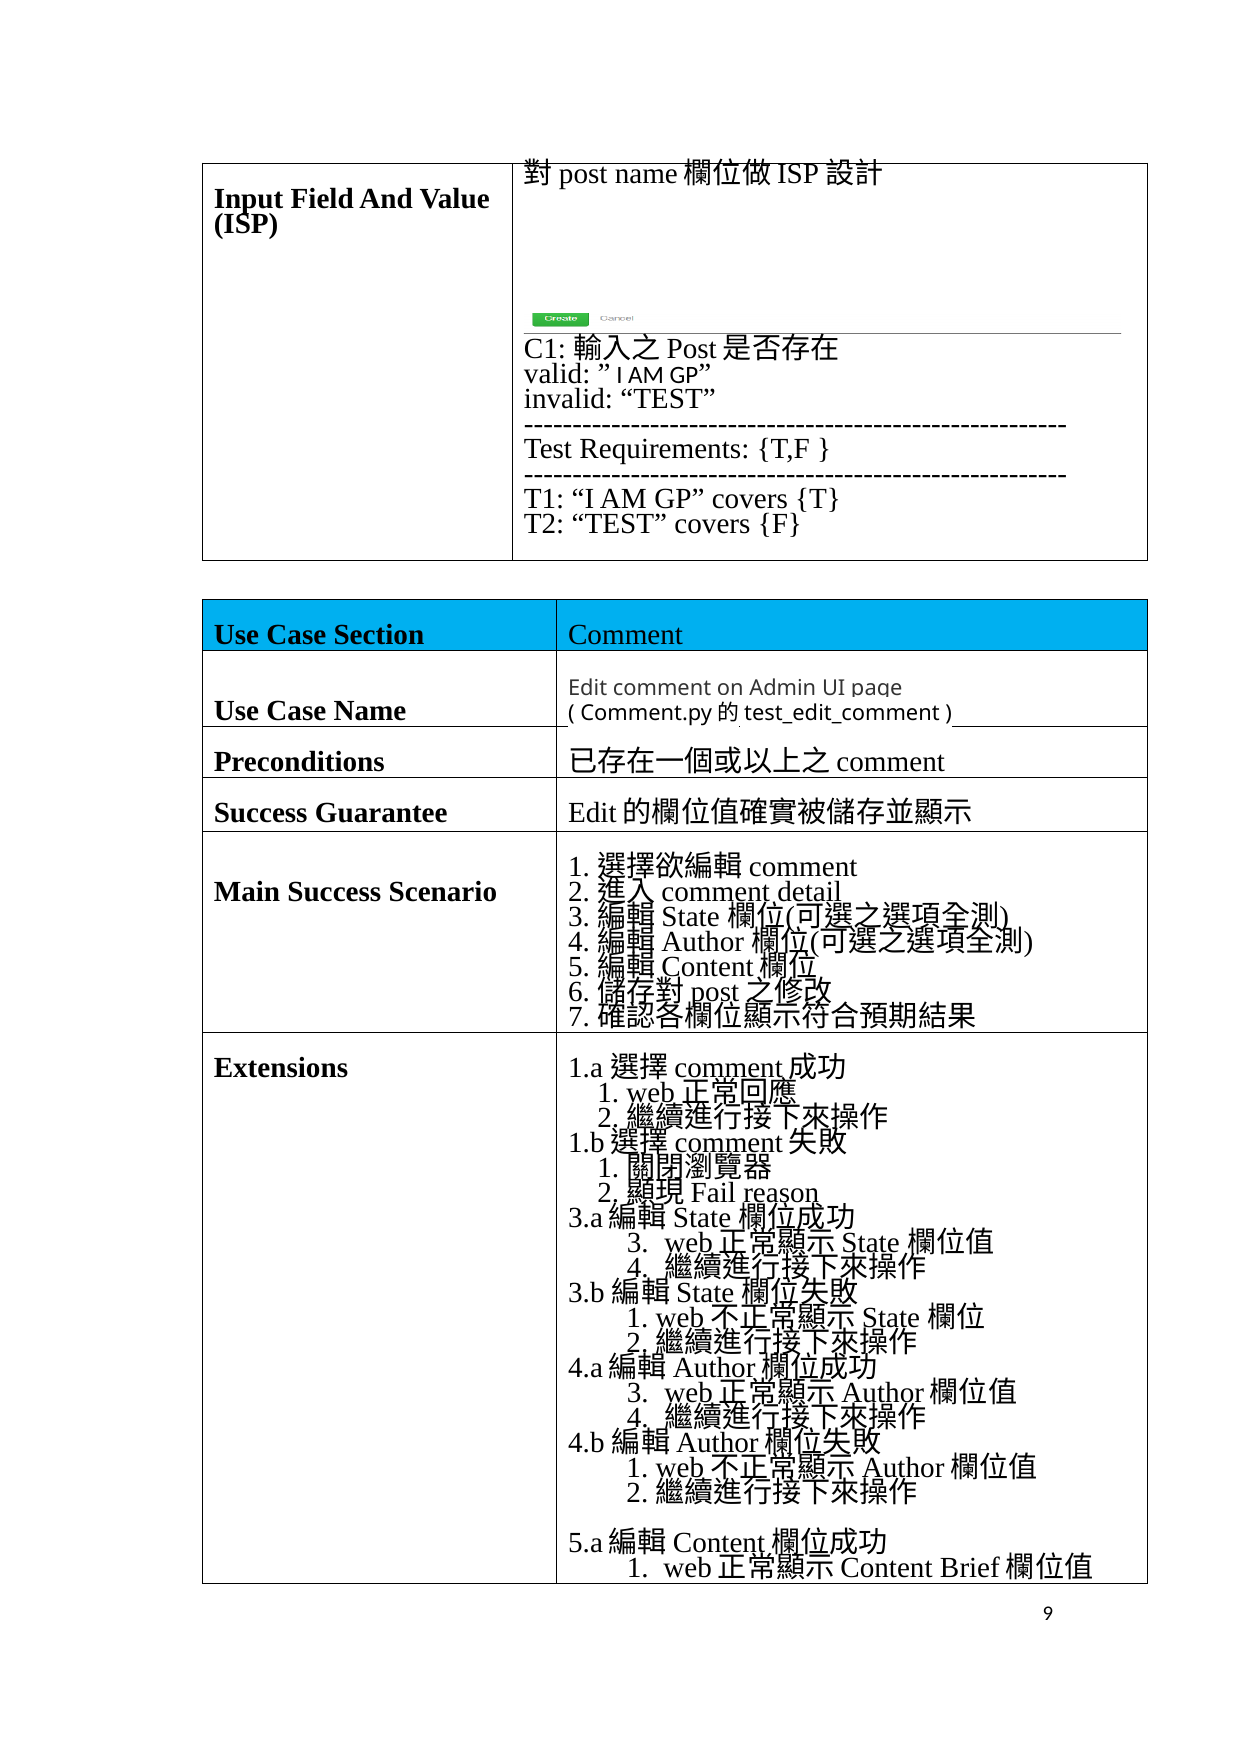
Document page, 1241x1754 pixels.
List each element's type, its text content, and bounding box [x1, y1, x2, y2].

table_cell 已存在一個或以上之comment [557, 727, 1147, 777]
table_cell Preconditions [203, 727, 556, 777]
table_cell Main Success Scenario [203, 832, 556, 1032]
picture [523, 313, 1122, 334]
table_cell 對post name欄位做ISP設計 C1: 輸入之Post是否存在 valid: ” I AM GP” invalid: “TEST” -------------------------------------------------------- Test Requirements: {T,F } -------------------------------------------------------- T1: “I AM GP” covers {T} T2: “TEST” covers {F} [513, 164, 1147, 560]
table_header Comment [557, 600, 1147, 650]
table_cell Use Case Name [203, 651, 556, 726]
table_cell Edit comment on Admin UI page ( Comment.py 的test_edit_comment ) [557, 651, 1147, 726]
table_cell Success Guarantee [203, 778, 556, 831]
table_cell Extensions [203, 1033, 556, 1583]
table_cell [557, 1033, 1147, 1583]
table_cell Input Field And Value (ISP) [203, 164, 512, 560]
table_header Use Case Section [203, 600, 556, 650]
table_cell Edit的欄位值確實被儲存並顯示 [557, 778, 1147, 831]
table_cell 1. 選擇欲編輯comment 2. 進入comment detail 3. 編輯State 欄位(可選之選項全測) 4. 編輯Author 欄位(可選之選項全測) 5. 編輯Content欄位 6. 儲存對post之修改 7. 確認各欄位顯示符合預期結果 [557, 832, 1147, 1032]
